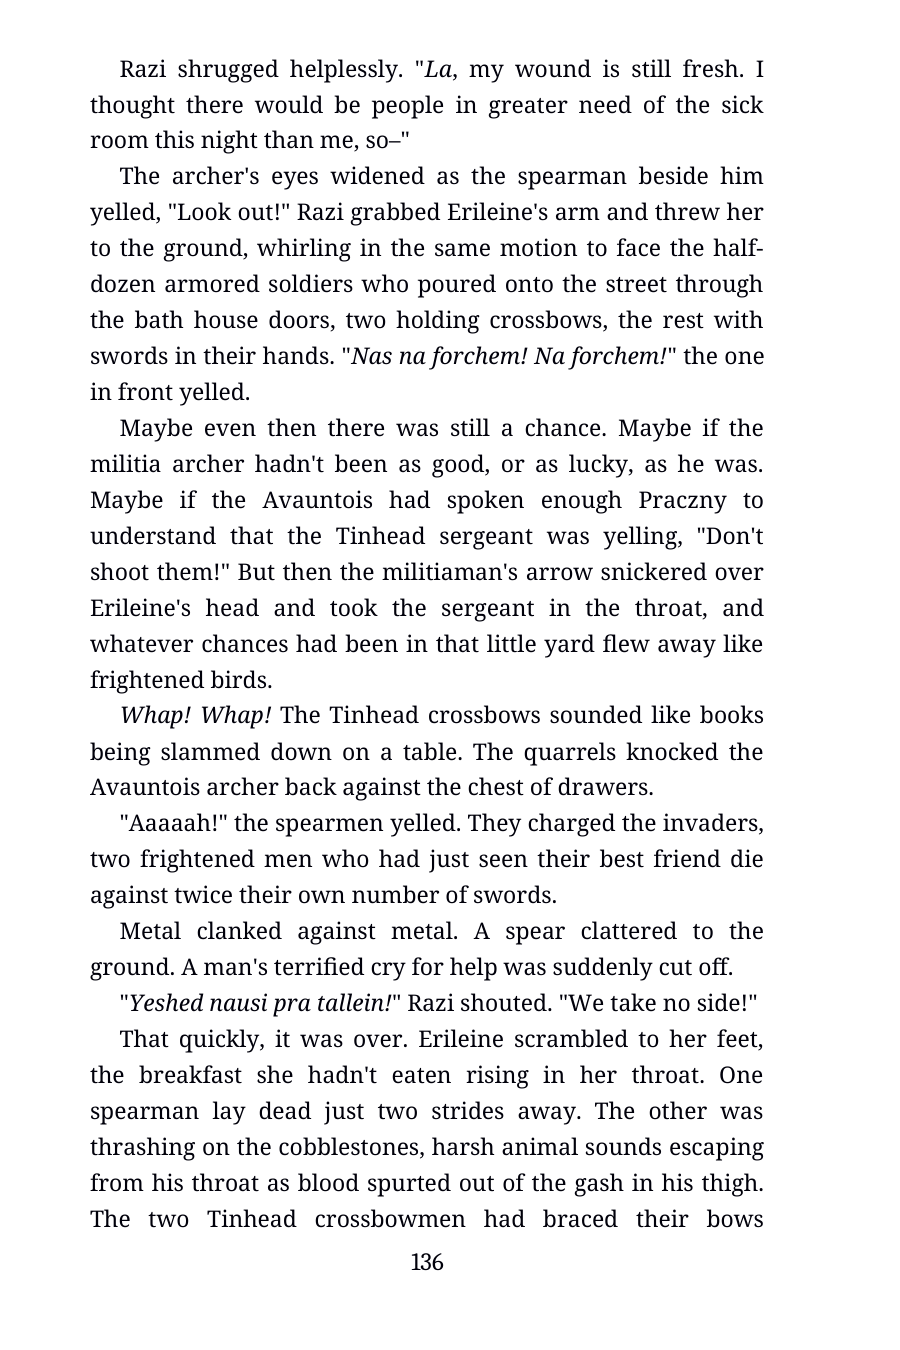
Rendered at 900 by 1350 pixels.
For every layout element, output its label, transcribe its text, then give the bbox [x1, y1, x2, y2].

text "Yeshed nausi pra tallein!" Razi shouted. "We take no side!" [90, 987, 765, 1018]
text Maybe even then there was still a chance. Maybe if the militia archer hadn't been as good, or as lucky, as he was. Maybe if the Avauntois had spoken enough Praczny to understand that the Tinhead sergeant was yelling, "Don't shoot them!" But then the militiaman's arrow snickered over Erileine's head and took the sergeant in the throat, and whatever chances had been in that little yard flew away like frightened birds. [90, 412, 765, 695]
text Metal clanked against metal. A spear clattered to the ground. A man's terrified cry for help was suddenly cut off. [90, 915, 765, 982]
text Whap! Whap! The Tinhead crossbows sounded like books being slammed down on a table. The quarrels knocked the Avauntois archer back against the chest of drawers. [90, 699, 765, 803]
text "Aaaaah!" the spearmen yelled. They charged the invaders, two frightened men who had just seen their best friend die against twice their own number of swords. [90, 807, 765, 910]
text The archer's eyes widened as the spearman beside him yelled, "Look out!" Razi grabbed Erileine's arm and threw her to the ground, whirling in the same motion to face the half-dozen armored soldiers who poured onto the street through the bath house doors, two holding crossbows, the rest with swords in their hands. "Nas na forchem! Na forchem!" the one in front yelled. [90, 160, 765, 407]
text Razi shrugged helplessly. "La, my wound is still fresh. I thought there would be people in greater need of the sick room this night than me, so–" [90, 53, 765, 156]
